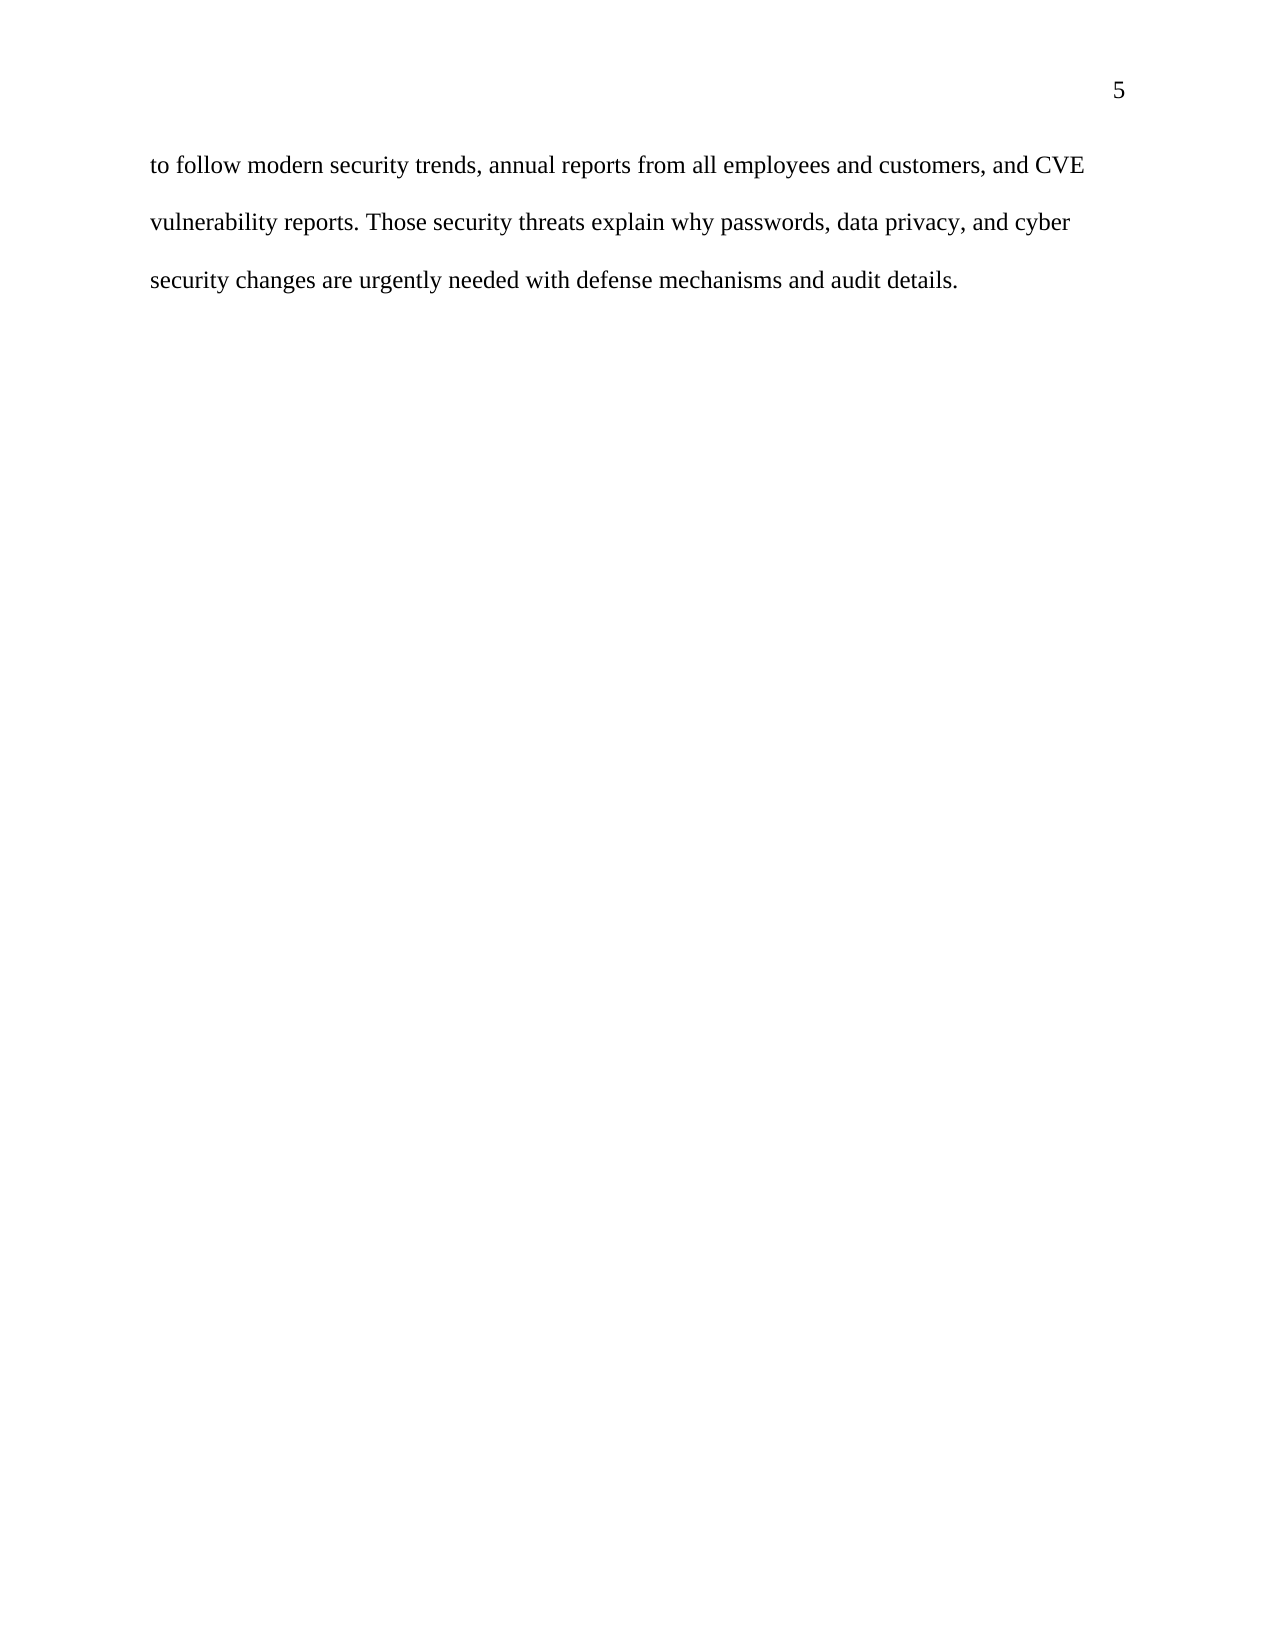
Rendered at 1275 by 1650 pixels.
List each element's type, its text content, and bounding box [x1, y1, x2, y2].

text to follow modern security trends, annual reports from all employees and customers, and CVE vulnerability reports. Those security threats explain why passwords, data privacy, and cyber security changes are urgently needed with defense mechanisms and audit details. [150, 150, 1125, 294]
